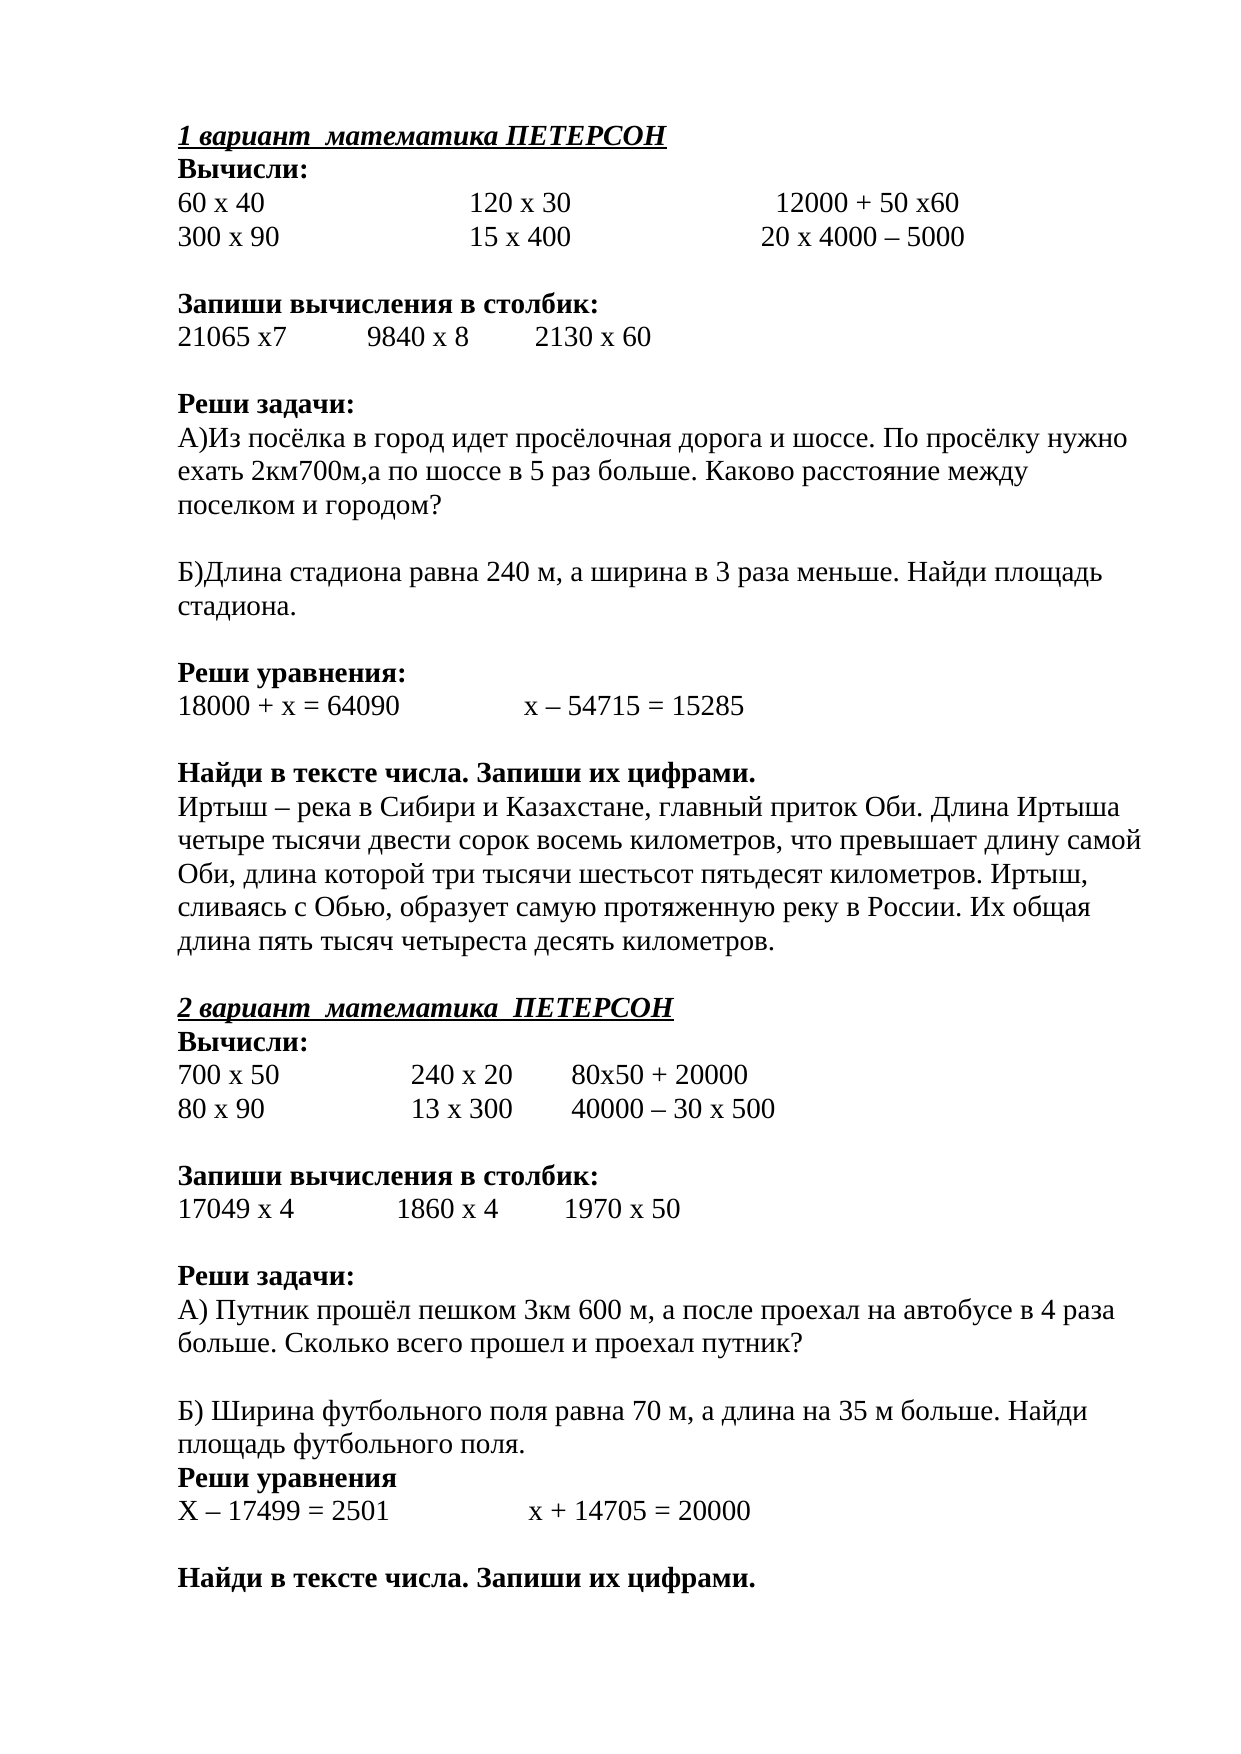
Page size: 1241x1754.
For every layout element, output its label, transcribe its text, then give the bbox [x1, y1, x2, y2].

text Запиши вычисления в столбик: [177, 1158, 1152, 1191]
text Реши уравнения [177, 1460, 1152, 1493]
text 80 х 90 13 х 300 40000 – 30 х 500 [177, 1091, 1152, 1124]
text Иртыш – река в Сибири и Казахстане, главный приток Оби. Длина Иртыша четыре тысячи двести сорок восемь километров, что превышает длину самой Оби, длина которой три тысячи шестьсот пятьдесят километров. Иртыш, сливаясь с Обью, образует самую протяженную реку в России. Их общая длина пять тысяч четыреста десять километров. [177, 789, 1152, 957]
text Найди в тексте числа. Запиши их цифрами. [177, 755, 1152, 789]
text А) Путник прошёл пешком 3км 600 м, а после проехал на автобусе в 4 раза больше. Сколько всего прошел и проехал путник? [177, 1292, 1152, 1359]
text Х – 17499 = 2501 х + 14705 = 20000 [177, 1493, 1152, 1527]
text Запиши вычисления в столбик: [177, 286, 1152, 319]
text Вычисли: [177, 152, 1152, 185]
text 300 х 90 15 х 400 20 х 4000 – 5000 [177, 219, 1152, 252]
text 17049 х 4 1860 х 4 1970 х 50 [177, 1191, 1152, 1225]
text Реши задачи: [177, 386, 1152, 420]
text Б)Длина стадиона равна 240 м, а ширина в 3 раза меньше. Найди площадь стадиона. [177, 554, 1152, 621]
text 18000 + х = 64090 х – 54715 = 15285 [177, 688, 1152, 722]
text 60 х 40 120 х 30 12000 + 50 х60 [177, 185, 1152, 219]
text А)Из посёлка в город идет просёлочная дорога и шоссе. По просёлку нужно ехать 2км700м,а по шоссе в 5 раз больше. Каково расстояние между поселком и городом? [177, 420, 1152, 521]
text Найди в тексте числа. Запиши их цифрами. [177, 1560, 1152, 1594]
text 21065 х7 9840 х 8 2130 х 60 [177, 319, 1152, 353]
text 2 вариант математика ПЕТЕРСОН [177, 990, 1152, 1024]
text Б) Ширина футбольного поля равна 70 м, а длина на 35 м больше. Найди площадь футбольного поля. [177, 1393, 1152, 1460]
text Реши уравнения: [177, 655, 1152, 688]
text Вычисли: [177, 1024, 1152, 1057]
text 1 вариант математика ПЕТЕРСОН [177, 118, 1152, 152]
text 700 х 50 240 х 20 80х50 + 20000 [177, 1057, 1152, 1091]
text Реши задачи: [177, 1258, 1152, 1292]
